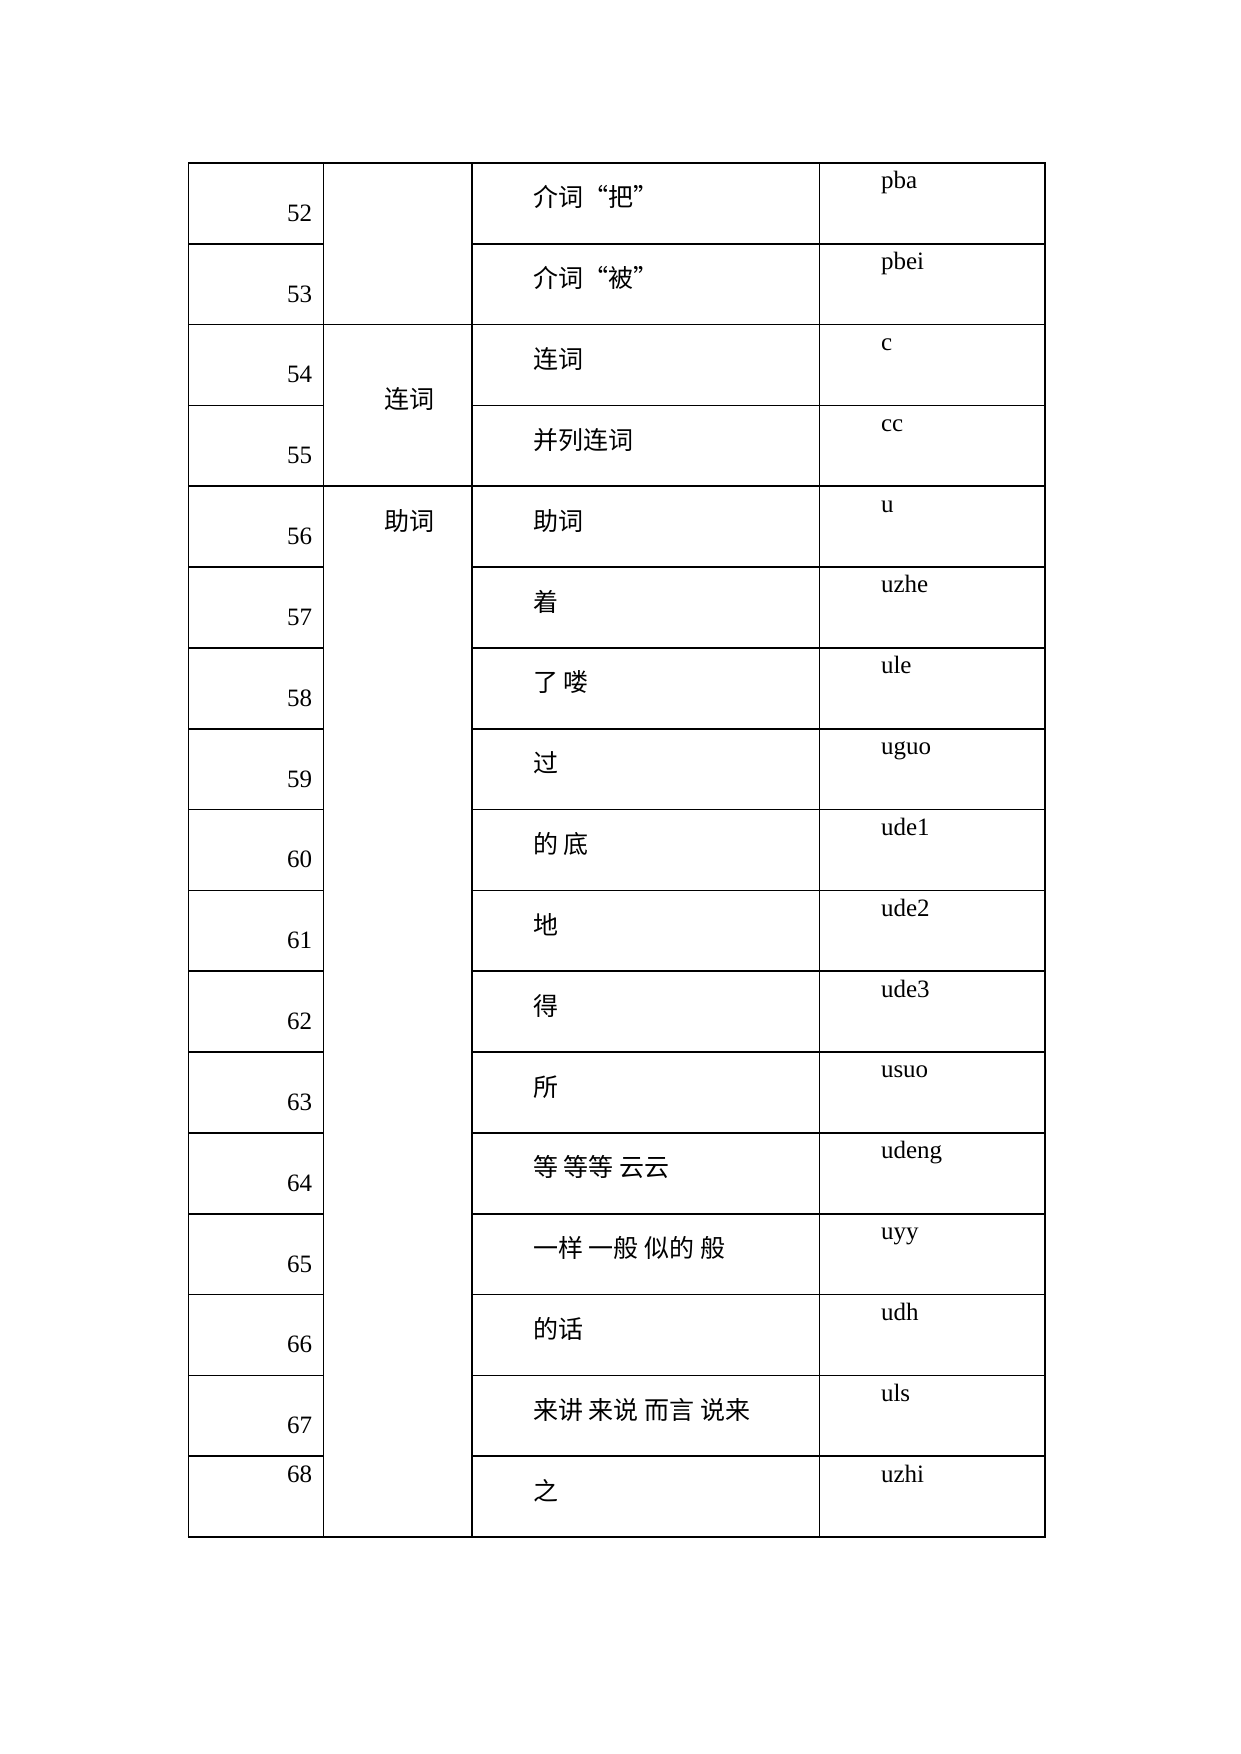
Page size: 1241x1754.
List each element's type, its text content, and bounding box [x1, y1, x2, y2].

table_cell 55 [189, 406, 323, 485]
table_cell 等 等等 云云 [473, 1134, 819, 1213]
table_cell 的 底 [473, 810, 819, 889]
table_cell 了 喽 [473, 649, 819, 728]
table_cell udeng [820, 1134, 1044, 1213]
table_cell ude1 [820, 810, 1044, 889]
table_cell 64 [189, 1134, 323, 1213]
table_cell 连词 [473, 325, 819, 404]
table_cell 67 [189, 1376, 323, 1455]
table_cell 66 [189, 1295, 323, 1374]
table_cell 着 [473, 568, 819, 647]
table_cell uyy [820, 1215, 1044, 1294]
table_cell 之 [473, 1457, 819, 1536]
table_cell usuo [820, 1053, 1044, 1132]
table_cell 61 [189, 891, 323, 970]
table_cell 一样 一般 似的 般 [473, 1215, 819, 1294]
table_cell ule [820, 649, 1044, 728]
table_cell 并列连词 [473, 406, 819, 485]
table_cell 58 [189, 649, 323, 728]
table_cell 52 [189, 164, 323, 243]
table_cell 连词 [324, 325, 471, 485]
table_cell pba [820, 164, 1044, 243]
table_cell uzhi [820, 1457, 1044, 1536]
table_cell 63 [189, 1053, 323, 1132]
table_cell 56 [189, 487, 323, 566]
table_cell ude2 [820, 891, 1044, 970]
table_cell uzhe [820, 568, 1044, 647]
table_cell c [820, 325, 1044, 404]
table_cell 65 [189, 1215, 323, 1294]
table_cell 所 [473, 1053, 819, 1132]
table_cell 介词“把” [473, 164, 819, 243]
table_cell u [820, 487, 1044, 566]
table_cell ude3 [820, 972, 1044, 1051]
table_cell 53 [189, 245, 323, 324]
table_cell 地 [473, 891, 819, 970]
table_cell 助词 [324, 487, 471, 1536]
table_cell cc [820, 406, 1044, 485]
table_cell pbei [820, 245, 1044, 324]
table_cell 来讲 来说 而言 说来 [473, 1376, 819, 1455]
table_cell 54 [189, 325, 323, 404]
table_cell 60 [189, 810, 323, 889]
table_cell 介词“被” [473, 245, 819, 324]
table_cell 的话 [473, 1295, 819, 1374]
table_cell 得 [473, 972, 819, 1051]
table_cell 68 [189, 1457, 323, 1536]
table_cell 介词 [324, 164, 471, 324]
table_cell 助词 [473, 487, 819, 566]
table_cell uguo [820, 730, 1044, 809]
table_cell uls [820, 1376, 1044, 1455]
table_cell 62 [189, 972, 323, 1051]
table_cell udh [820, 1295, 1044, 1374]
table_cell 57 [189, 568, 323, 647]
table_cell 过 [473, 730, 819, 809]
table_cell 59 [189, 730, 323, 809]
